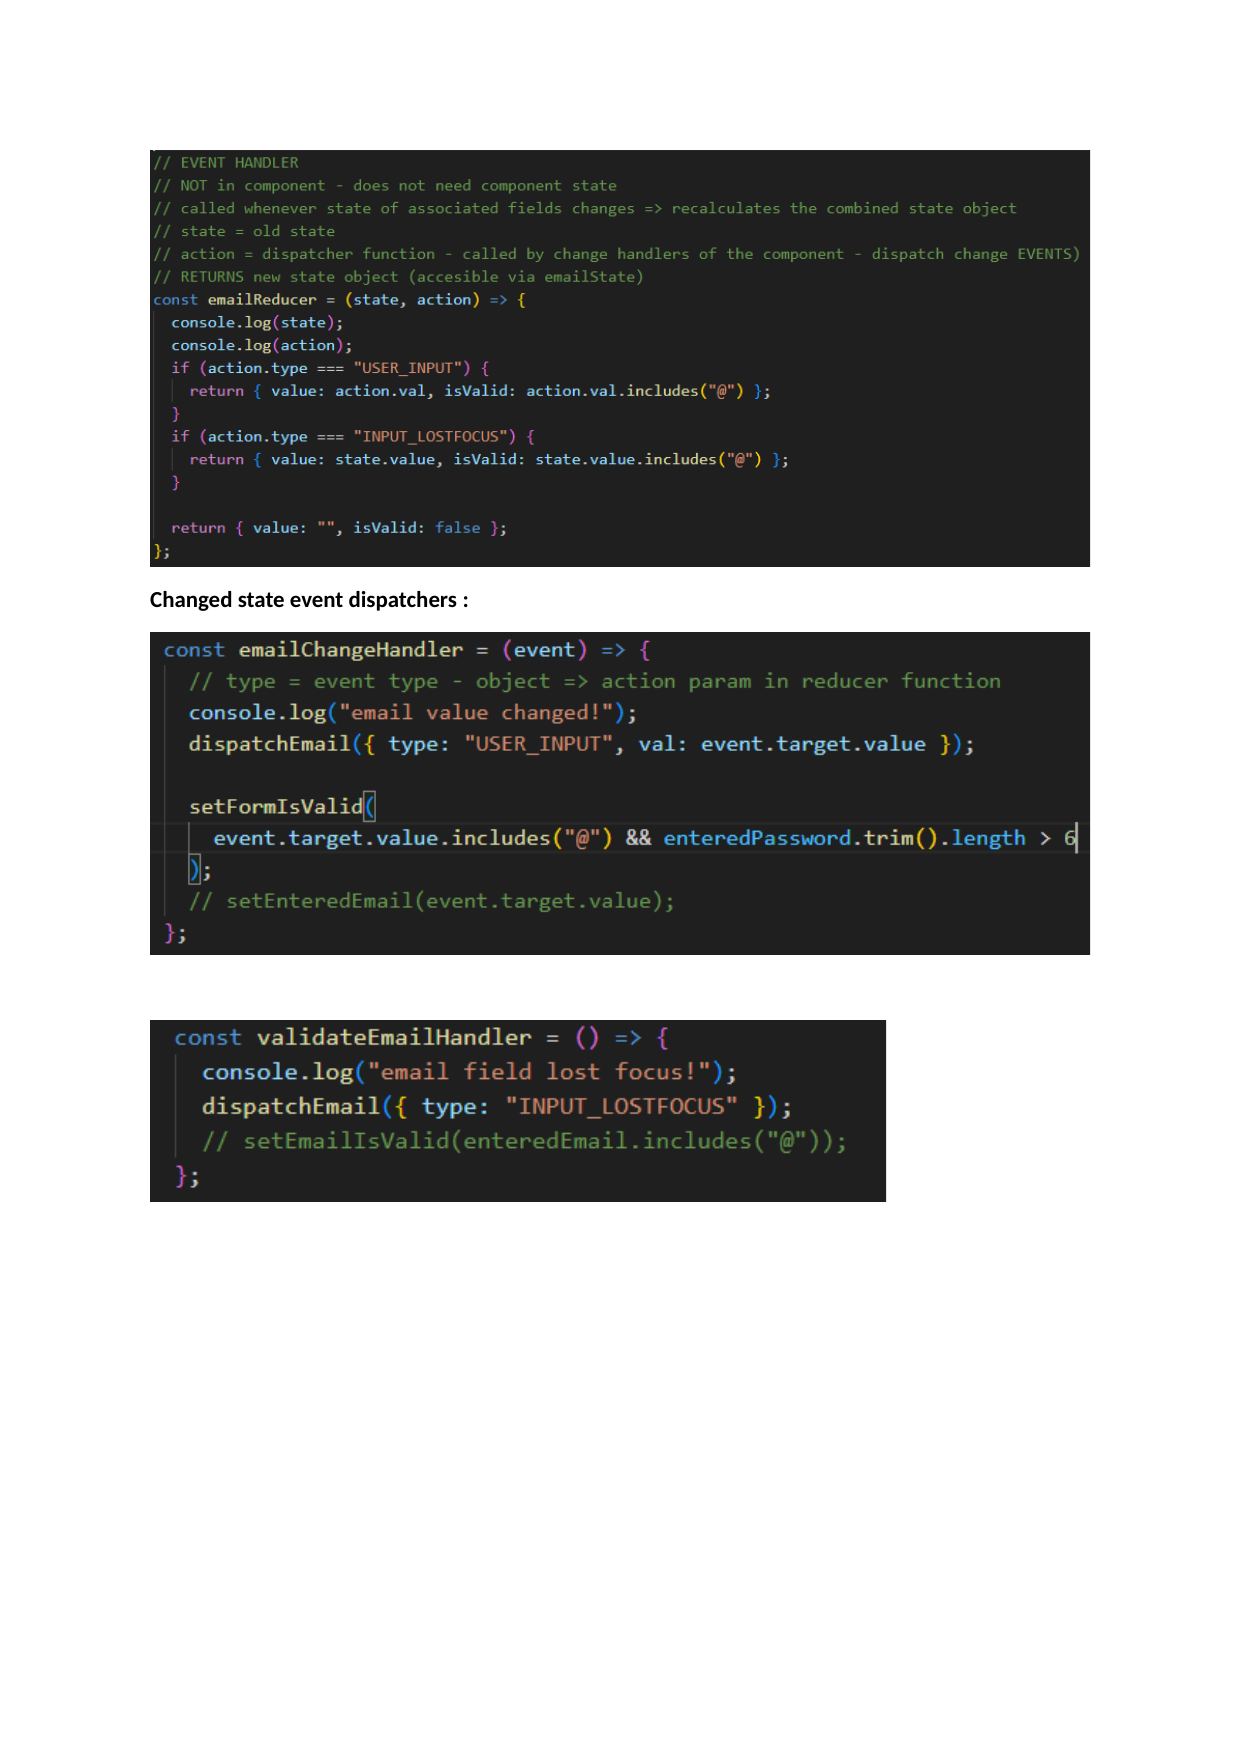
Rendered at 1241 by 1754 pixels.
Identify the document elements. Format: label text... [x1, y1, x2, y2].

picture [150, 150, 1091, 567]
picture [150, 632, 1091, 955]
picture [150, 1020, 887, 1202]
text Changed state event dispatchers : [150, 585, 1090, 613]
